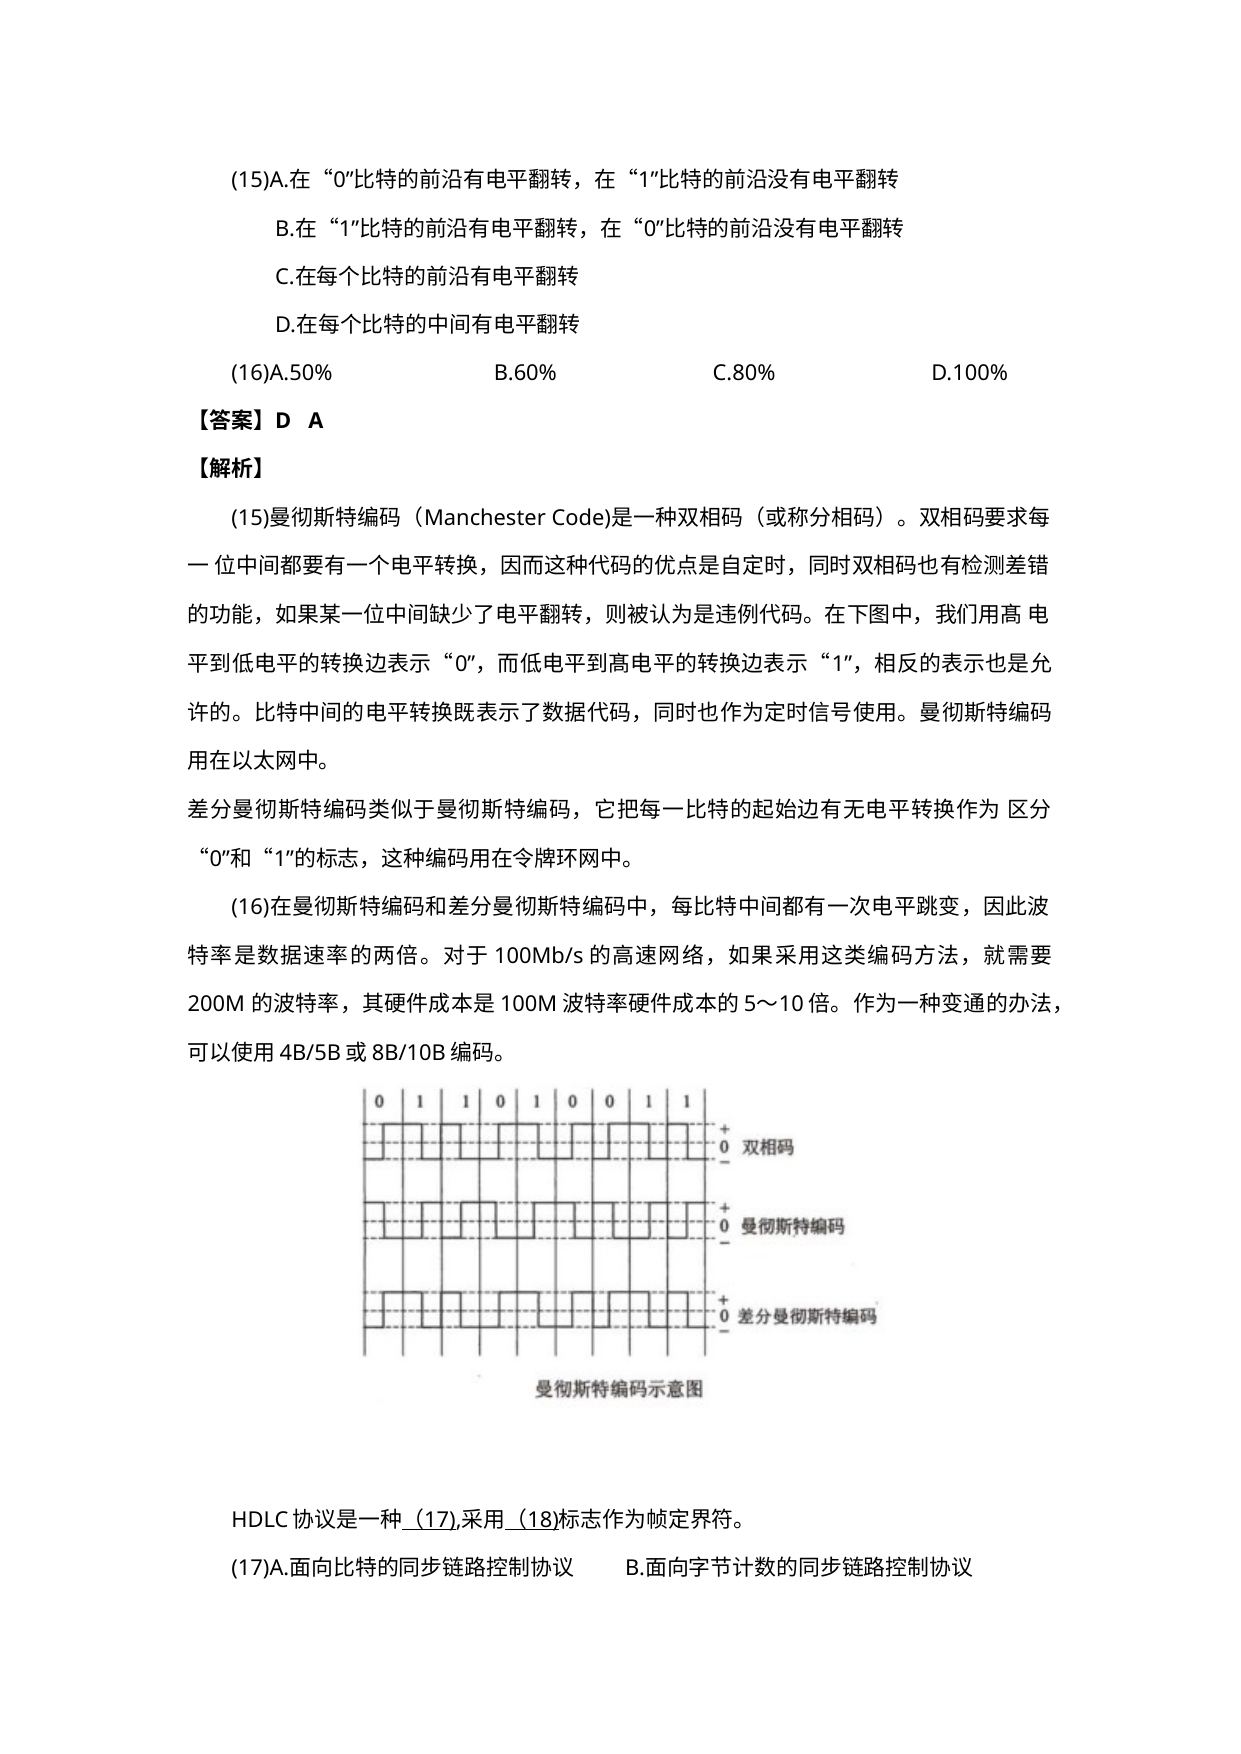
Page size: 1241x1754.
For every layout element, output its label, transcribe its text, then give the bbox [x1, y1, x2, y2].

text C.在每个比特的前沿有电平翻转 [187, 259, 1053, 291]
text 差分曼彻斯特编码类似于曼彻斯特编码，它把每一比特的起始边有无电平转换作为 区分“0”和“1”的标志，这种编码用在令牌环网中。 [187, 791, 1053, 873]
text (16)A.50% B.60% C.80% D.100% [187, 355, 1053, 388]
picture [346, 1083, 894, 1410]
text (16)在曼彻斯特编码和差分曼彻斯特编码中，每比特中间都有一次电平跳变，因此波特率是数据速率的两倍。对于100Mb/s的高速网络，如果采用这类编码方法，就需要200M 的波特率，其硬件成本是100M波特率硬件成本的5〜10倍。作为一种变通的办法，可以使用4B/5B或8B/10B编码。 [187, 888, 1053, 1067]
text D.在每个比特的中间有电平翻转 [187, 307, 1053, 339]
text (17)A.面向比特的同步链路控制协议 B.面向字节计数的同步链路控制协议 [187, 1550, 1053, 1582]
text HDLC协议是一种（17),采用（18)标志作为帧定界符。 [187, 1501, 1053, 1534]
text 【解析】 [187, 451, 1053, 483]
text B.在“1”比特的前沿有电平翻转，在“0”比特的前沿没有电平翻转 [187, 210, 1053, 243]
text (15)A.在“0”比特的前沿有电平翻转，在“1”比特的前沿没有电平翻转 [187, 162, 1053, 194]
text (15)曼彻斯特编码（Manchester Code)是一种双相码（或称分相码）。双相码要求每一 位中间都要有一个电平转换，因而这种代码的优点是自定时，同时双相码也有检测差错的功能，如果某一位中间缺少了电平翻转，则被认为是违例代码。在下图中，我们用髙 电平到低电平的转换边表示“0”，而低电平到髙电平的转换边表示“1”，相反的表示也是允许的。比特中间的电平转换既表示了数据代码，同时也作为定时信号使用。曼彻斯特编码用在以太网中。 [187, 499, 1053, 776]
text 【答案】D A [187, 403, 1053, 435]
